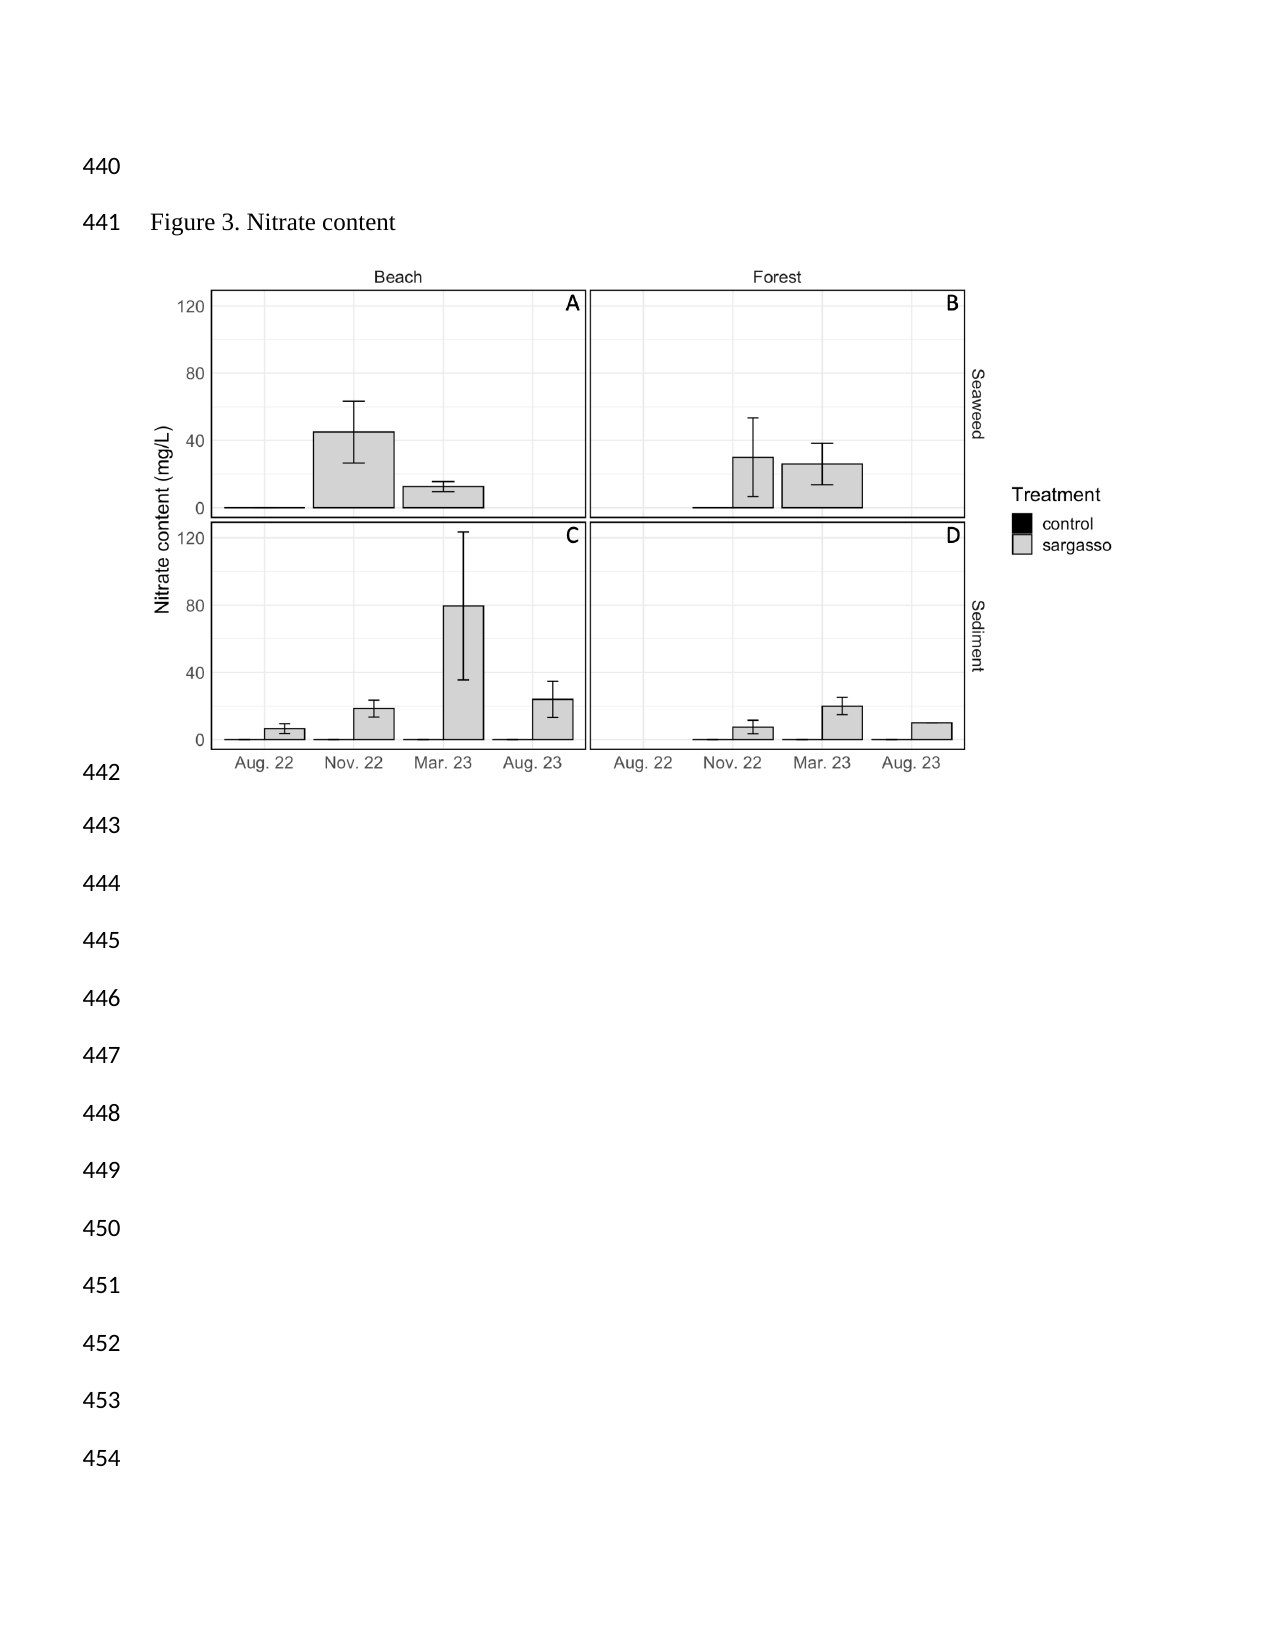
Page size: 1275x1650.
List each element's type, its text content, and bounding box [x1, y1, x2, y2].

text Figure 3. Nitrate content [150, 207, 1125, 236]
picture [150, 265, 1125, 781]
